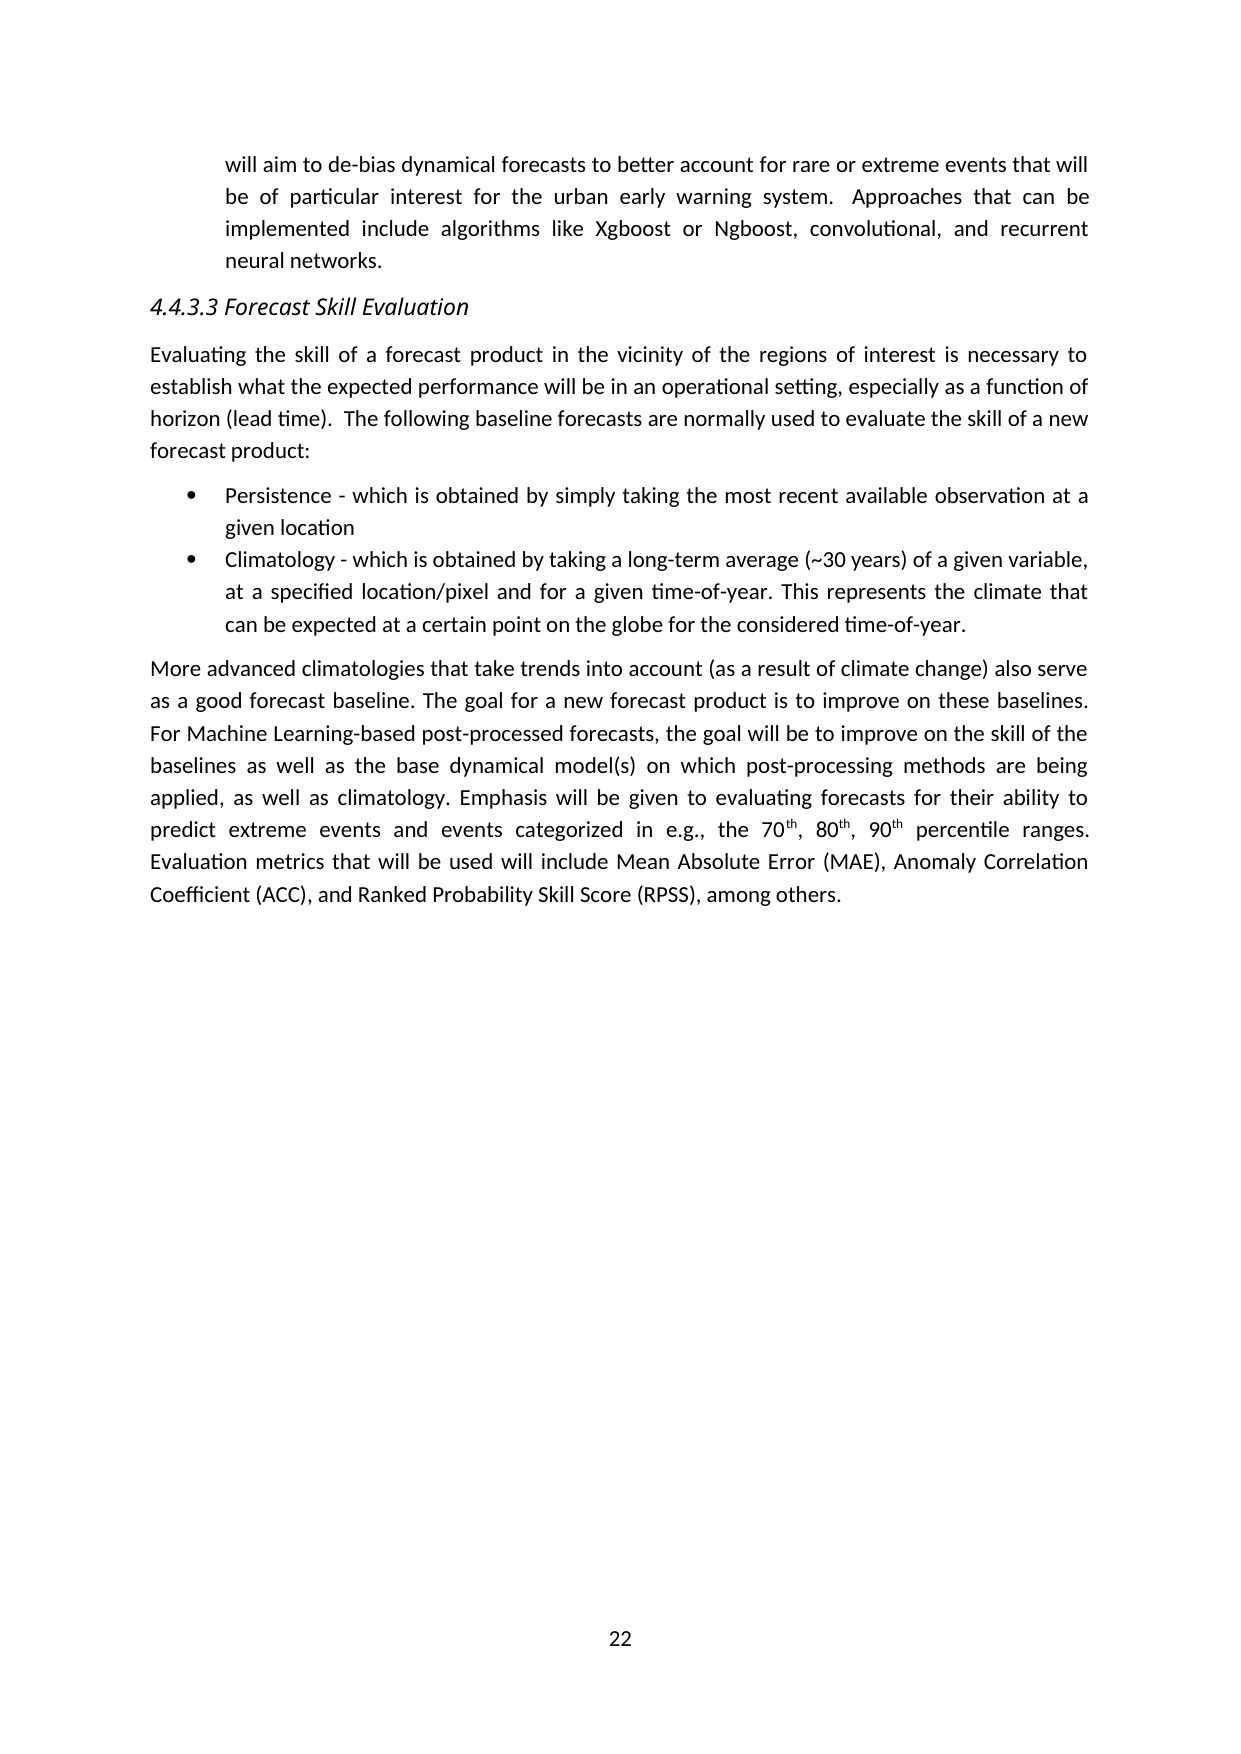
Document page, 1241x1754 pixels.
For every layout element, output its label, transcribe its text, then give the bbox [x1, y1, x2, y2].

text More advanced climatologies that take trends into account (as a result of climate change) also serve as a good forecast baseline. The goal for a new forecast product is to improve on these baselines. For Machine Learning-based post-processed forecasts, the goal will be to improve on the skill of the baselines as well as the base dynamical model(s) on which post-processing methods are being applied, as well as climatology. Emphasis will be given to evaluating forecasts for their ability to predict extreme events and events categorized in e.g., the 70th, 80th, 90th percentile ranges. Evaluation metrics that will be used will include Mean Absolute Error (MAE), Anomaly Correlation Coefficient (ACC), and Ranked Probability Skill Score (RPSS), among others. [150, 654, 1090, 908]
subtitle 4.4.3.3 Forecast Skill Evaluation [150, 291, 1090, 322]
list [187, 150, 1090, 274]
text Evaluating the skill of a forecast product in the vicinity of the regions of interest is necessary to establish what the expected performance will be in an operational setting, especially as a function of horizon (lead time). The following baseline forecasts are normally used to evaluate the skill of a new forecast product: [150, 340, 1090, 464]
list Persistence - which is obtained by simply taking the most recent available observation at a given location [187, 481, 1090, 541]
list Climatology - which is obtained by taking a long-term average (~30 years) of a given variable, at a specified location/pixel and for a given time-of-year. This represents the climate that can be expected at a certain point on the globe for the considered time-of-year. [187, 545, 1090, 638]
